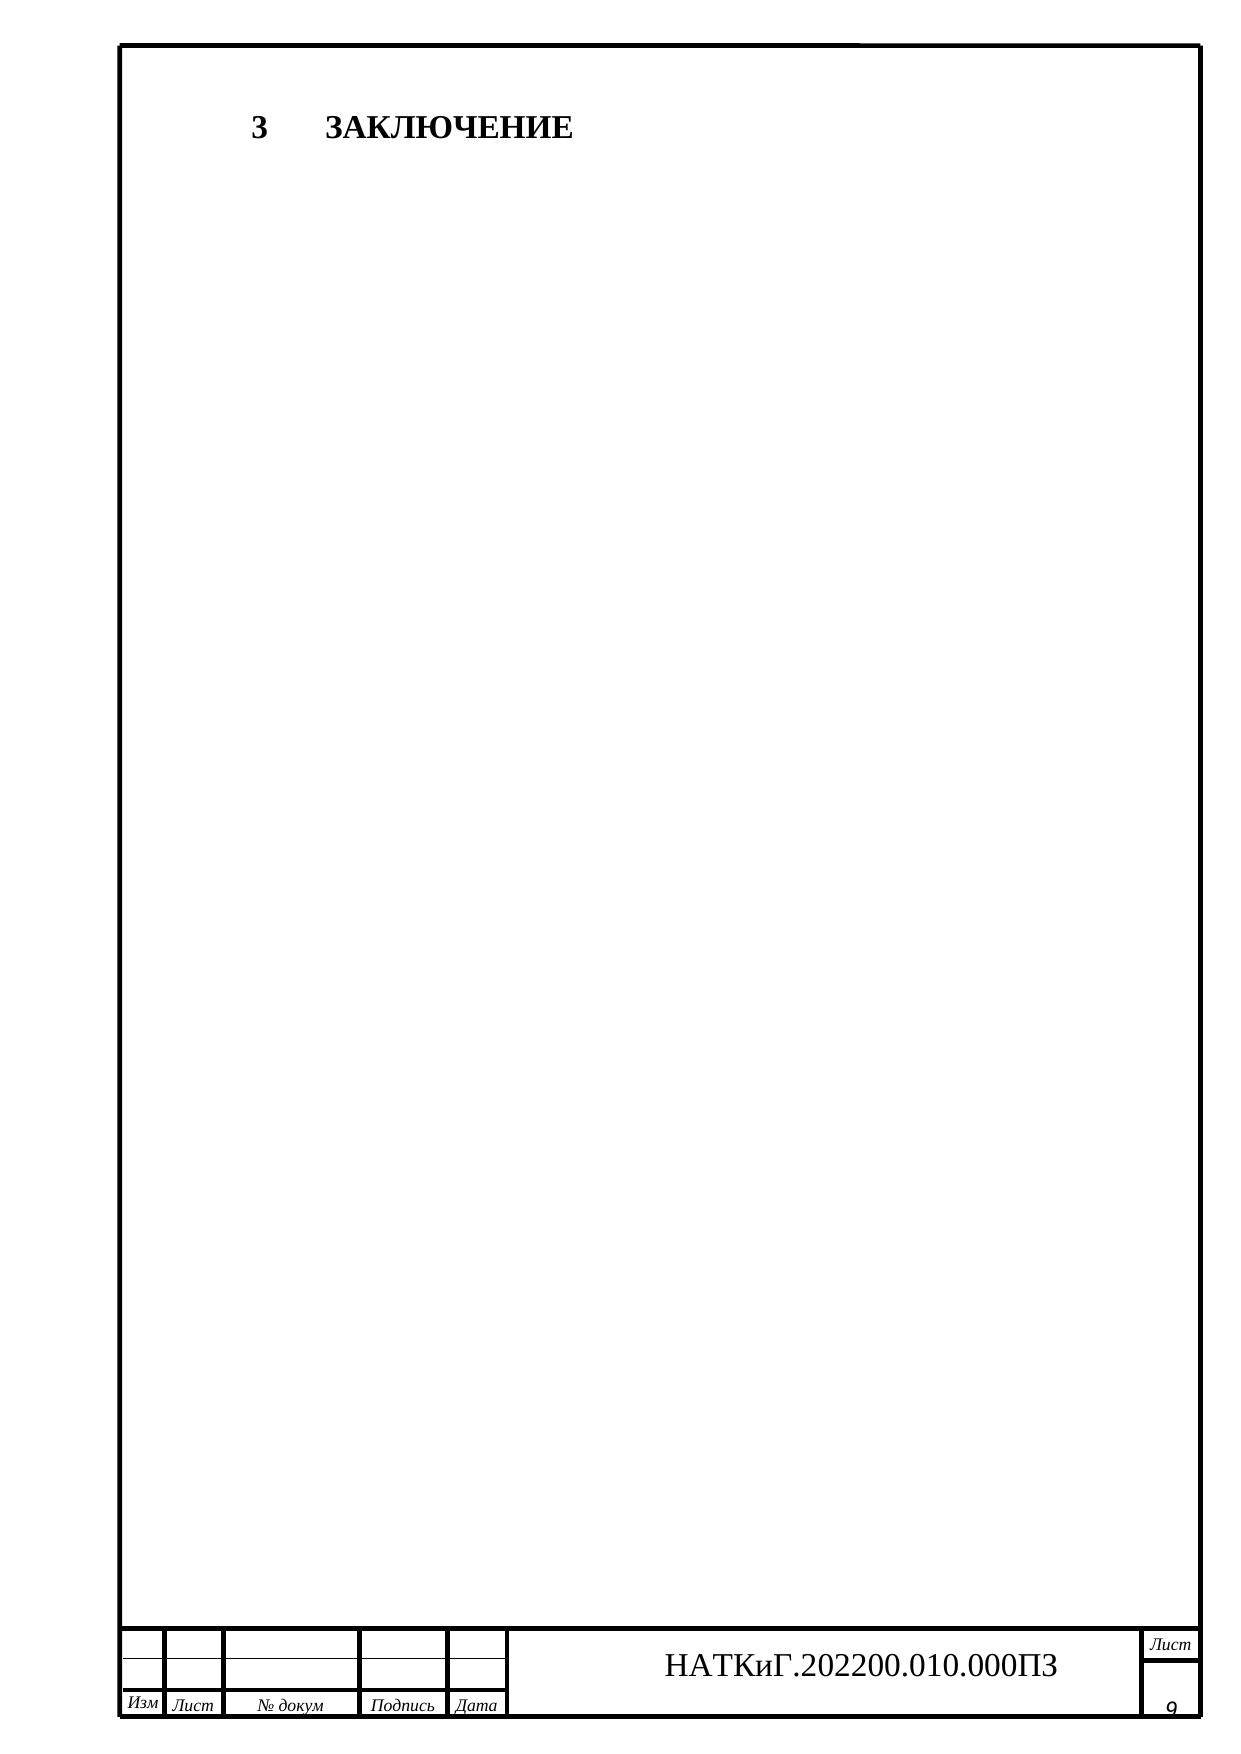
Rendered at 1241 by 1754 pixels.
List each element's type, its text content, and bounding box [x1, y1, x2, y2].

text ЗАКЛЮЧЕНИЕ [177, 107, 1152, 146]
